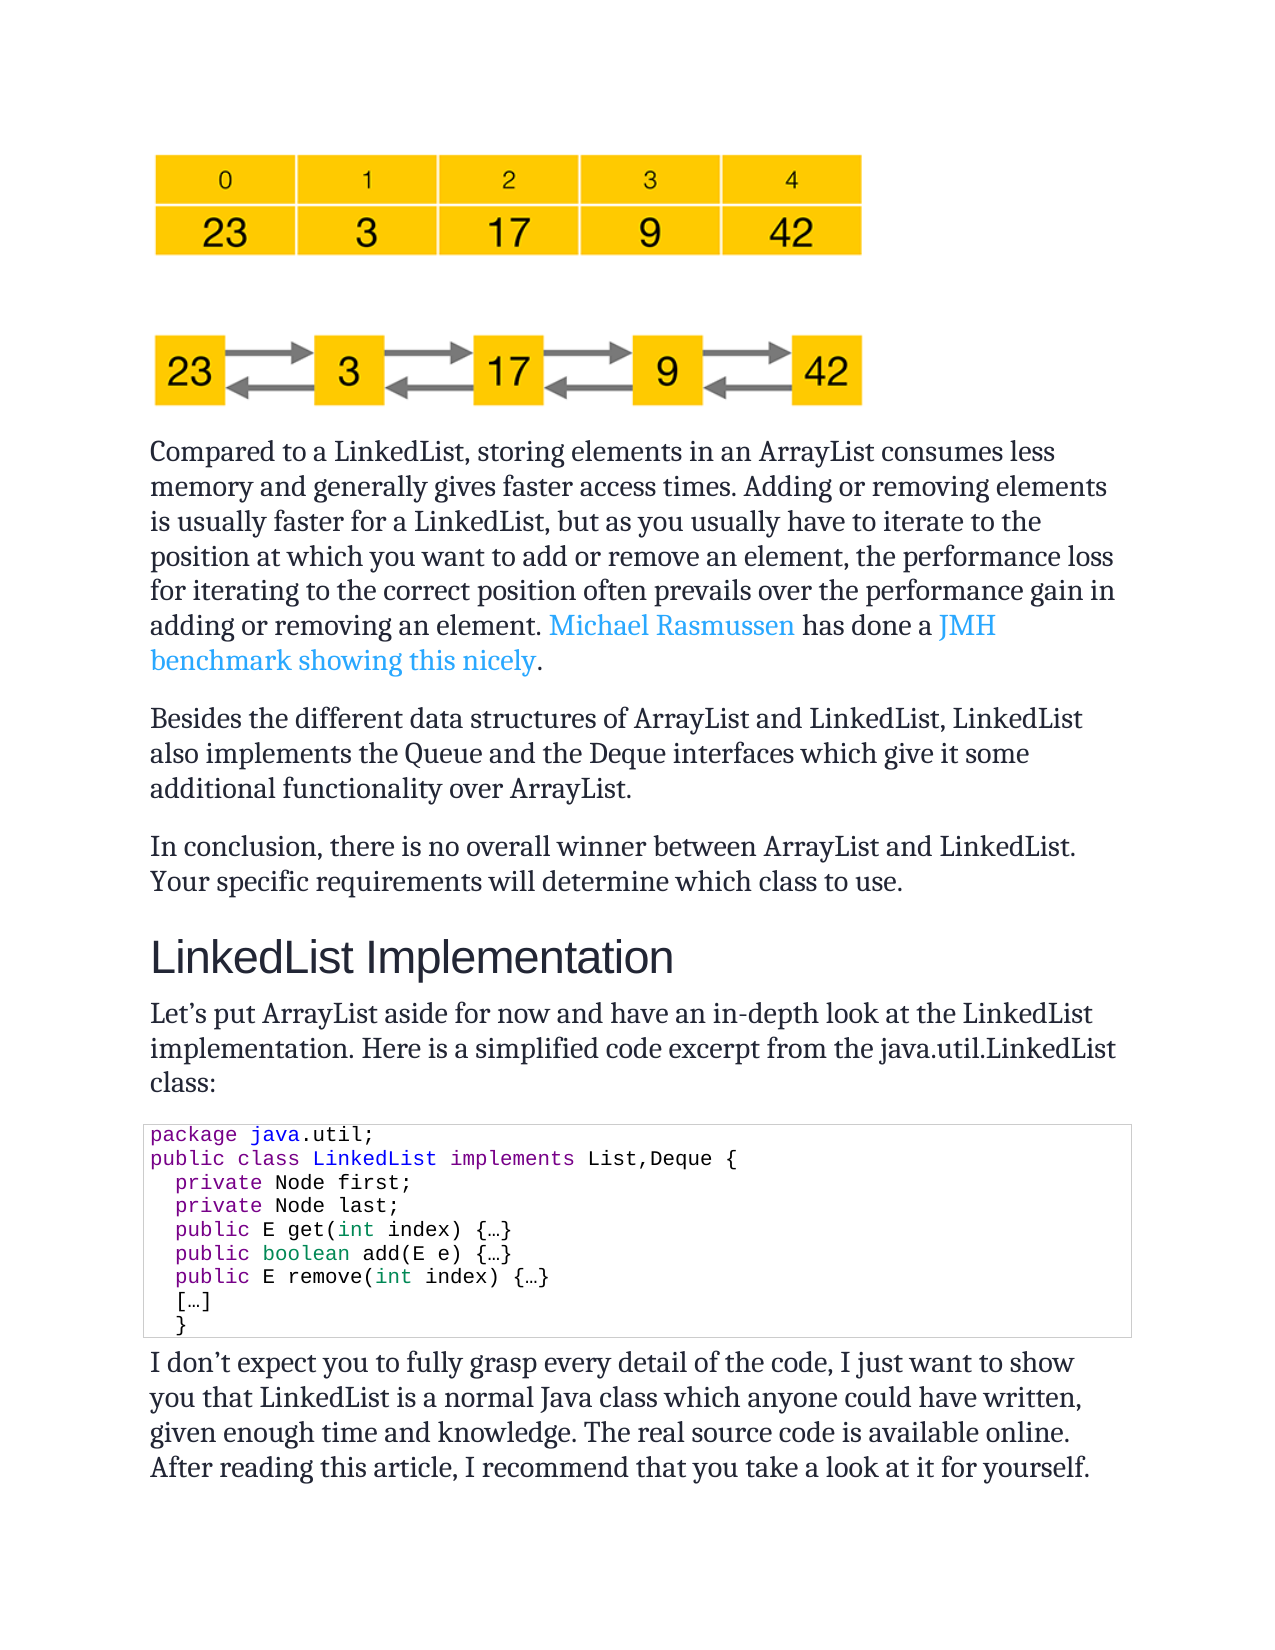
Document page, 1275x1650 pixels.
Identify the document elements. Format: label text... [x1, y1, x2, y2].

text public boolean add(E e) {…} [150, 1243, 1125, 1266]
picture [150, 150, 869, 411]
text Besides the different data structures of ArrayList and LinkedList, LinkedList also implements the Queue and the Deque interfaces which give it some additional functionality over ArrayList. [150, 701, 1125, 806]
text private Node first; [150, 1172, 1125, 1195]
text In conclusion, there is no overall winner between ArrayList and LinkedList. Your specific requirements will determine which class to use. [150, 829, 1125, 899]
text public E remove(int index) {…} [150, 1266, 1125, 1290]
text Compared to a LinkedList, storing elements in an ArrayList consumes less memory and generally gives faster access times. Adding or removing elements is usually faster for a LinkedList, but as you usually have to iterate to the position at which you want to add or remove an element, the performance loss for iterating to the correct position often prevails over the performance gain in adding or removing an element. Michael Rasmussen has done a JMH benchmark showing this nicely. [150, 434, 1125, 678]
text package java.util; [144, 1125, 1131, 1148]
text public E get(int index) {…} [150, 1219, 1125, 1243]
text } [144, 1313, 1131, 1337]
text Let’s put ArrayList aside for now and have an in-depth look at the LinkedList implementation. Here is a simplified code excerpt from the java.util.LinkedList class: [150, 996, 1125, 1100]
text public class LinkedList implements List,Deque { [150, 1148, 1125, 1172]
text private Node last; [150, 1195, 1125, 1219]
text […] [150, 1290, 1125, 1313]
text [150, 1346, 1125, 1485]
subtitle LinkedList Implementation [150, 930, 1125, 984]
